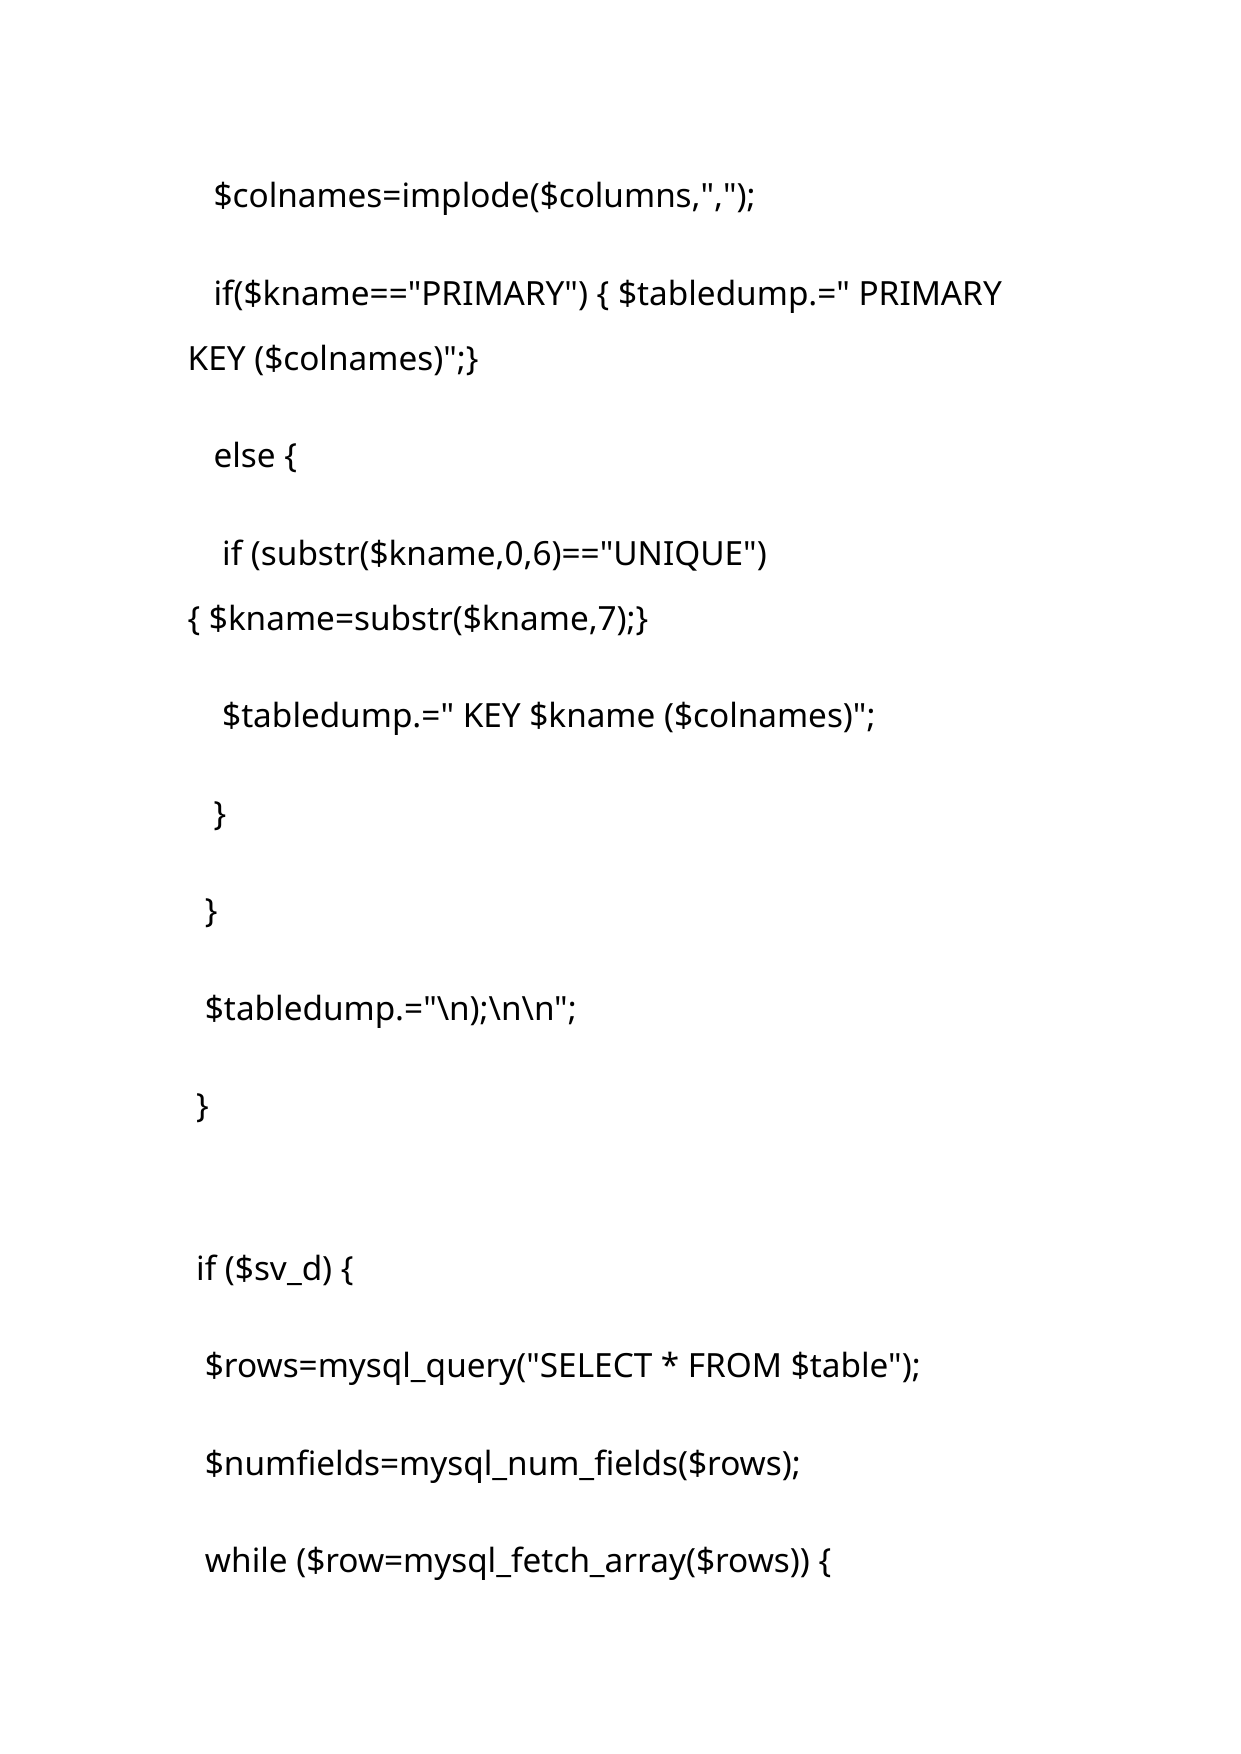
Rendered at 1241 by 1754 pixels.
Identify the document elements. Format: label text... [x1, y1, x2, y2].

text else { [187, 422, 1053, 487]
text $tabledump.=" KEY $kname ($colnames)"; [187, 682, 1053, 747]
text } [187, 779, 1053, 844]
text if($kname=="PRIMARY") { $tabledump.=" PRIMARY KEY ($colnames)";} [187, 259, 1053, 389]
text if ($sv_d) { [187, 1234, 1053, 1299]
text if (substr($kname,0,6)=="UNIQUE") { $kname=substr($kname,7);} [187, 519, 1053, 649]
text $rows=mysql_query("SELECT * FROM $table"); [187, 1332, 1053, 1397]
text $colnames=implode($columns,","); [187, 162, 1053, 227]
text $numfields=mysql_num_fields($rows); [187, 1429, 1053, 1494]
text } [187, 1072, 1053, 1137]
text $tabledump.="\n);\n\n"; [187, 974, 1053, 1039]
text while ($row=mysql_fetch_array($rows)) { [187, 1527, 1053, 1592]
text } [187, 877, 1053, 942]
